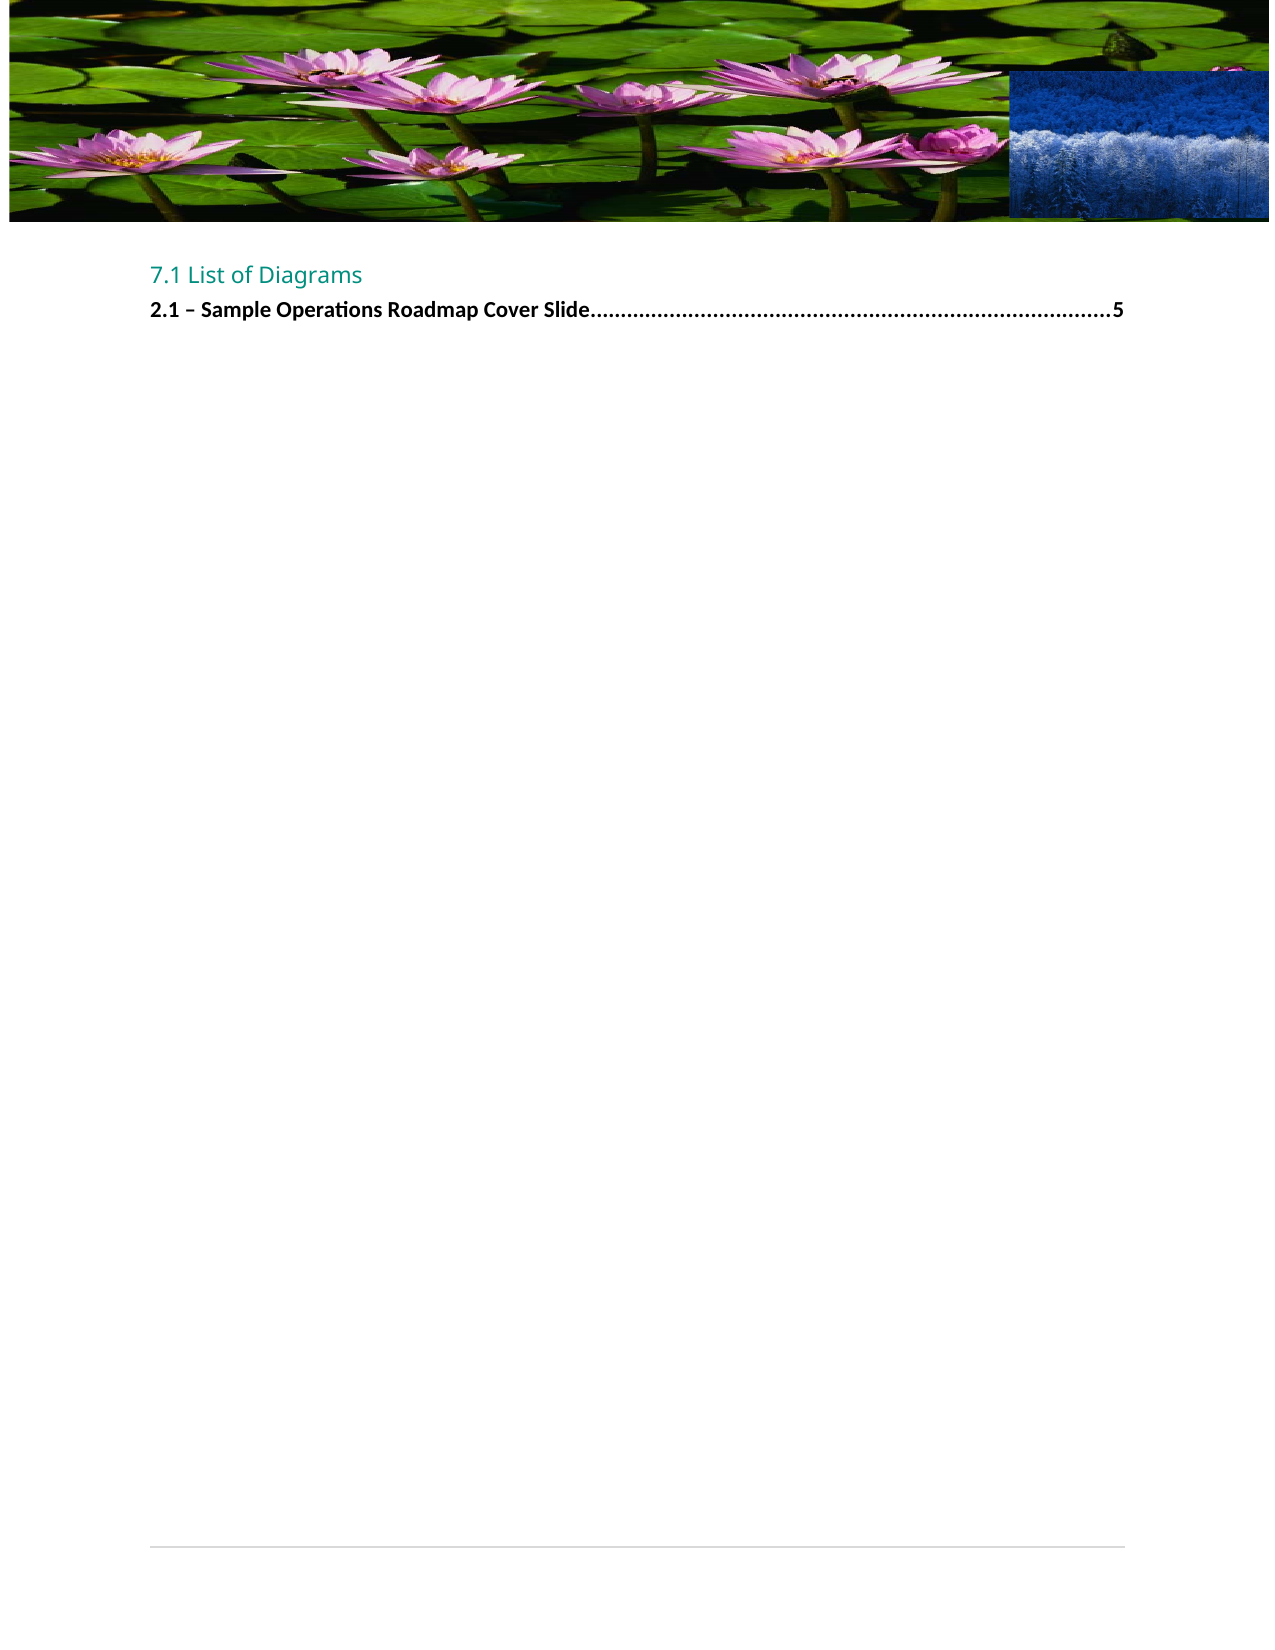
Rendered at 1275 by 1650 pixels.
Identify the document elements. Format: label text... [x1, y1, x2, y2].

subtitle List of Diagrams [150, 259, 1125, 290]
picture [9, 0, 1269, 222]
text 2.1 – Sample Operations Roadmap Cover Slide 5 [150, 295, 1125, 323]
